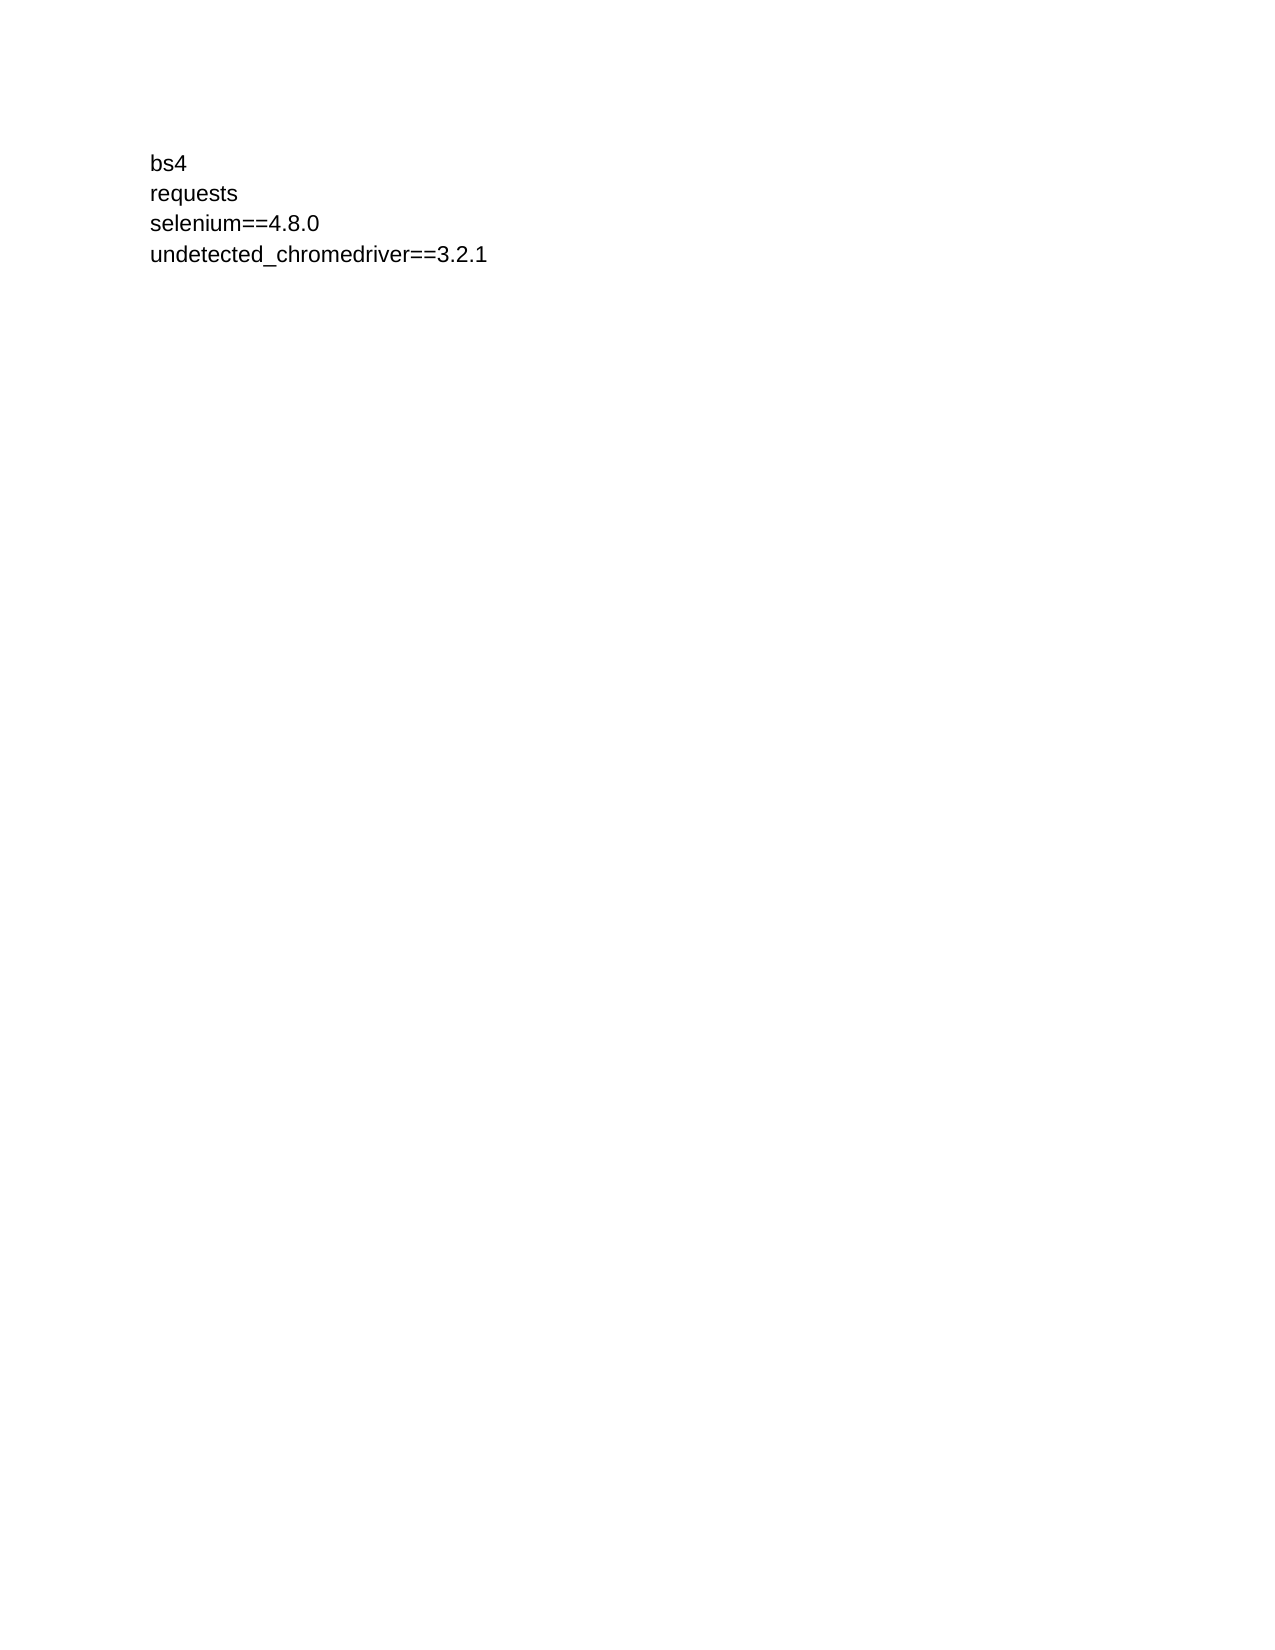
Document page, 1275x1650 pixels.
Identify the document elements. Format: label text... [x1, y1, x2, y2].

text undetected_chromedriver==3.2.1 [150, 241, 1125, 267]
text selenium==4.8.0 [150, 210, 1125, 237]
text requests [150, 180, 1125, 207]
text bs4 [150, 150, 1125, 176]
